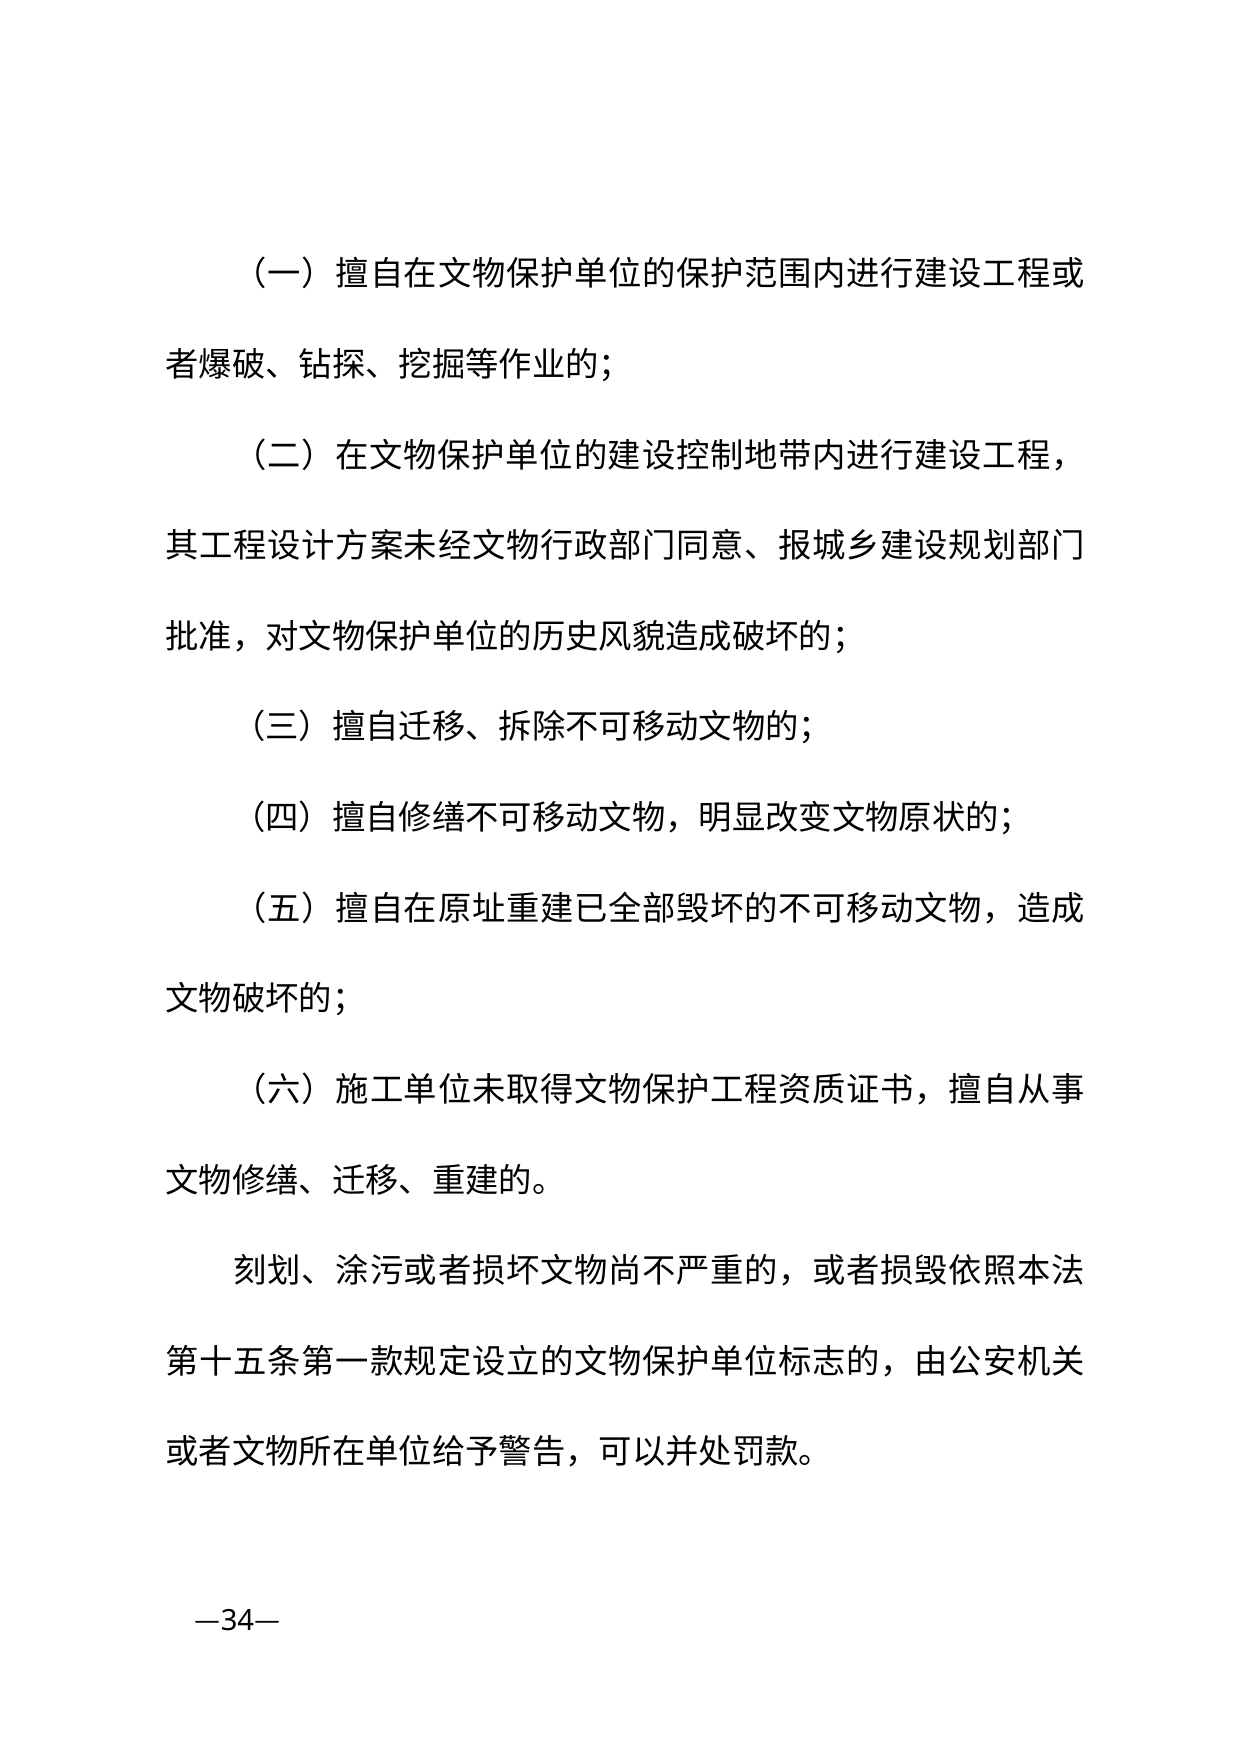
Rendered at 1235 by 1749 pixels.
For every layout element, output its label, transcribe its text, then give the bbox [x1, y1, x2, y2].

text （三）擅自迁移、拆除不可移动文物的； [165, 679, 1087, 770]
text 刻划、涂污或者损坏文物尚不严重的，或者损毁依照本法第十五条第一款规定设立的文物保护单位标志的，由公安机关或者文物所在单位给予警告，可以并处罚款。 [165, 1223, 1087, 1495]
text （一）擅自在文物保护单位的保护范围内进行建设工程或者爆破、钻探、挖掘等作业的； [165, 226, 1087, 407]
text （五）擅自在原址重建已全部毁坏的不可移动文物，造成文物破坏的； [165, 860, 1087, 1042]
text （六）施工单位未取得文物保护工程资质证书，擅自从事文物修缮、迁移、重建的。 [165, 1042, 1087, 1223]
text （四）擅自修缮不可移动文物，明显改变文物原状的； [165, 770, 1087, 860]
text （二）在文物保护单位的建设控制地带内进行建设工程，其工程设计方案未经文物行政部门同意、报城乡建设规划部门批准，对文物保护单位的历史风貌造成破坏的； [165, 407, 1087, 679]
